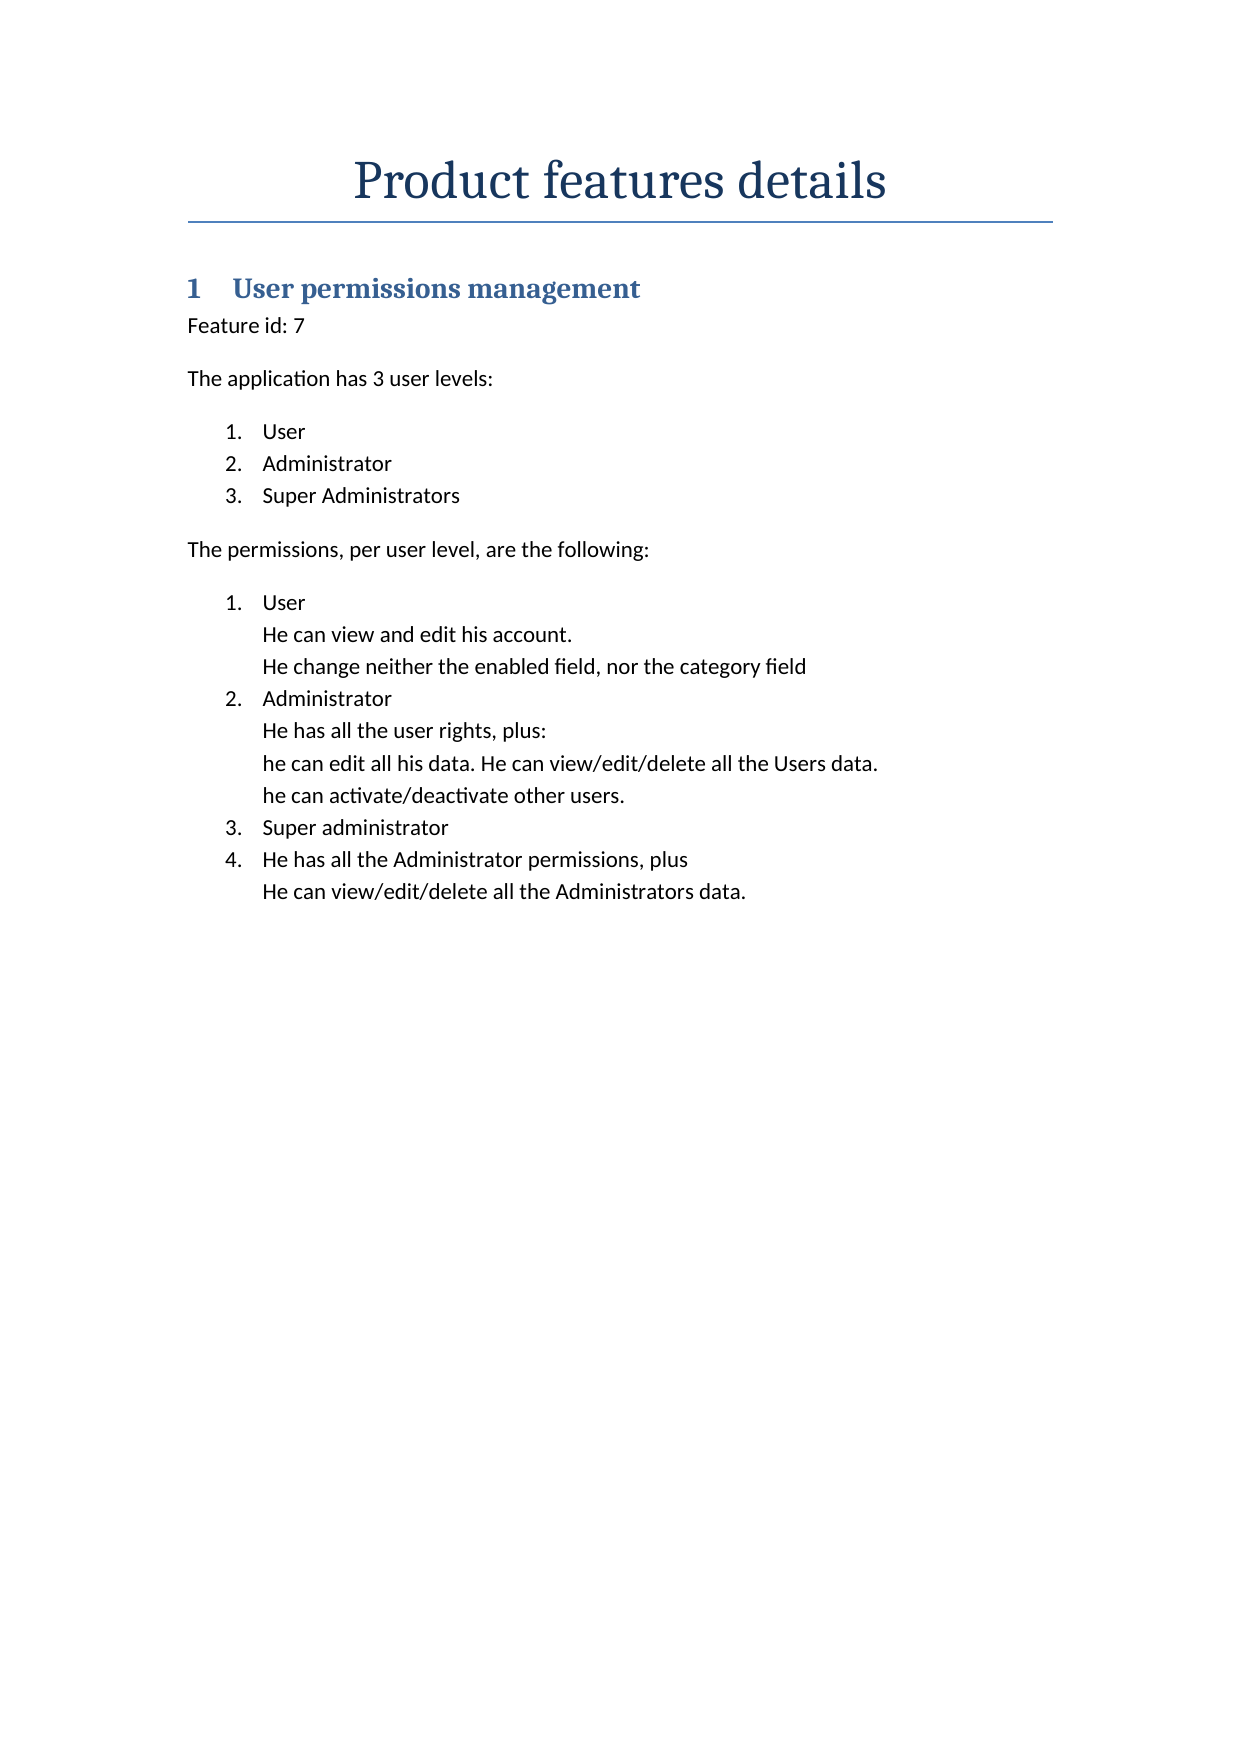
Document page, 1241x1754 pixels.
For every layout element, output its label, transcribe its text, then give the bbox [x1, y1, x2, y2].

text Feature id: 7 [187, 311, 1053, 339]
subtitle User permissions management [187, 273, 1053, 306]
list Administrator [225, 449, 1053, 477]
list User He can view and edit his account. He change neither the enabled field, nor the category field [225, 588, 1053, 680]
list He has all the Administrator permissions, plus He can view/edit/delete all the Administrators data. [225, 845, 1053, 905]
list Administrator He has all the user rights, plus: he can edit all his data. He can view/edit/delete all the Users data. he can activate/deactivate other users. [225, 684, 1053, 809]
list Super Administrators [225, 482, 1053, 510]
text The application has 3 user levels: [187, 364, 1053, 392]
list User [225, 417, 1053, 445]
title Product features details [187, 150, 1053, 223]
text The permissions, per user level, are the following: [187, 535, 1053, 563]
list Super administrator [225, 813, 1053, 841]
